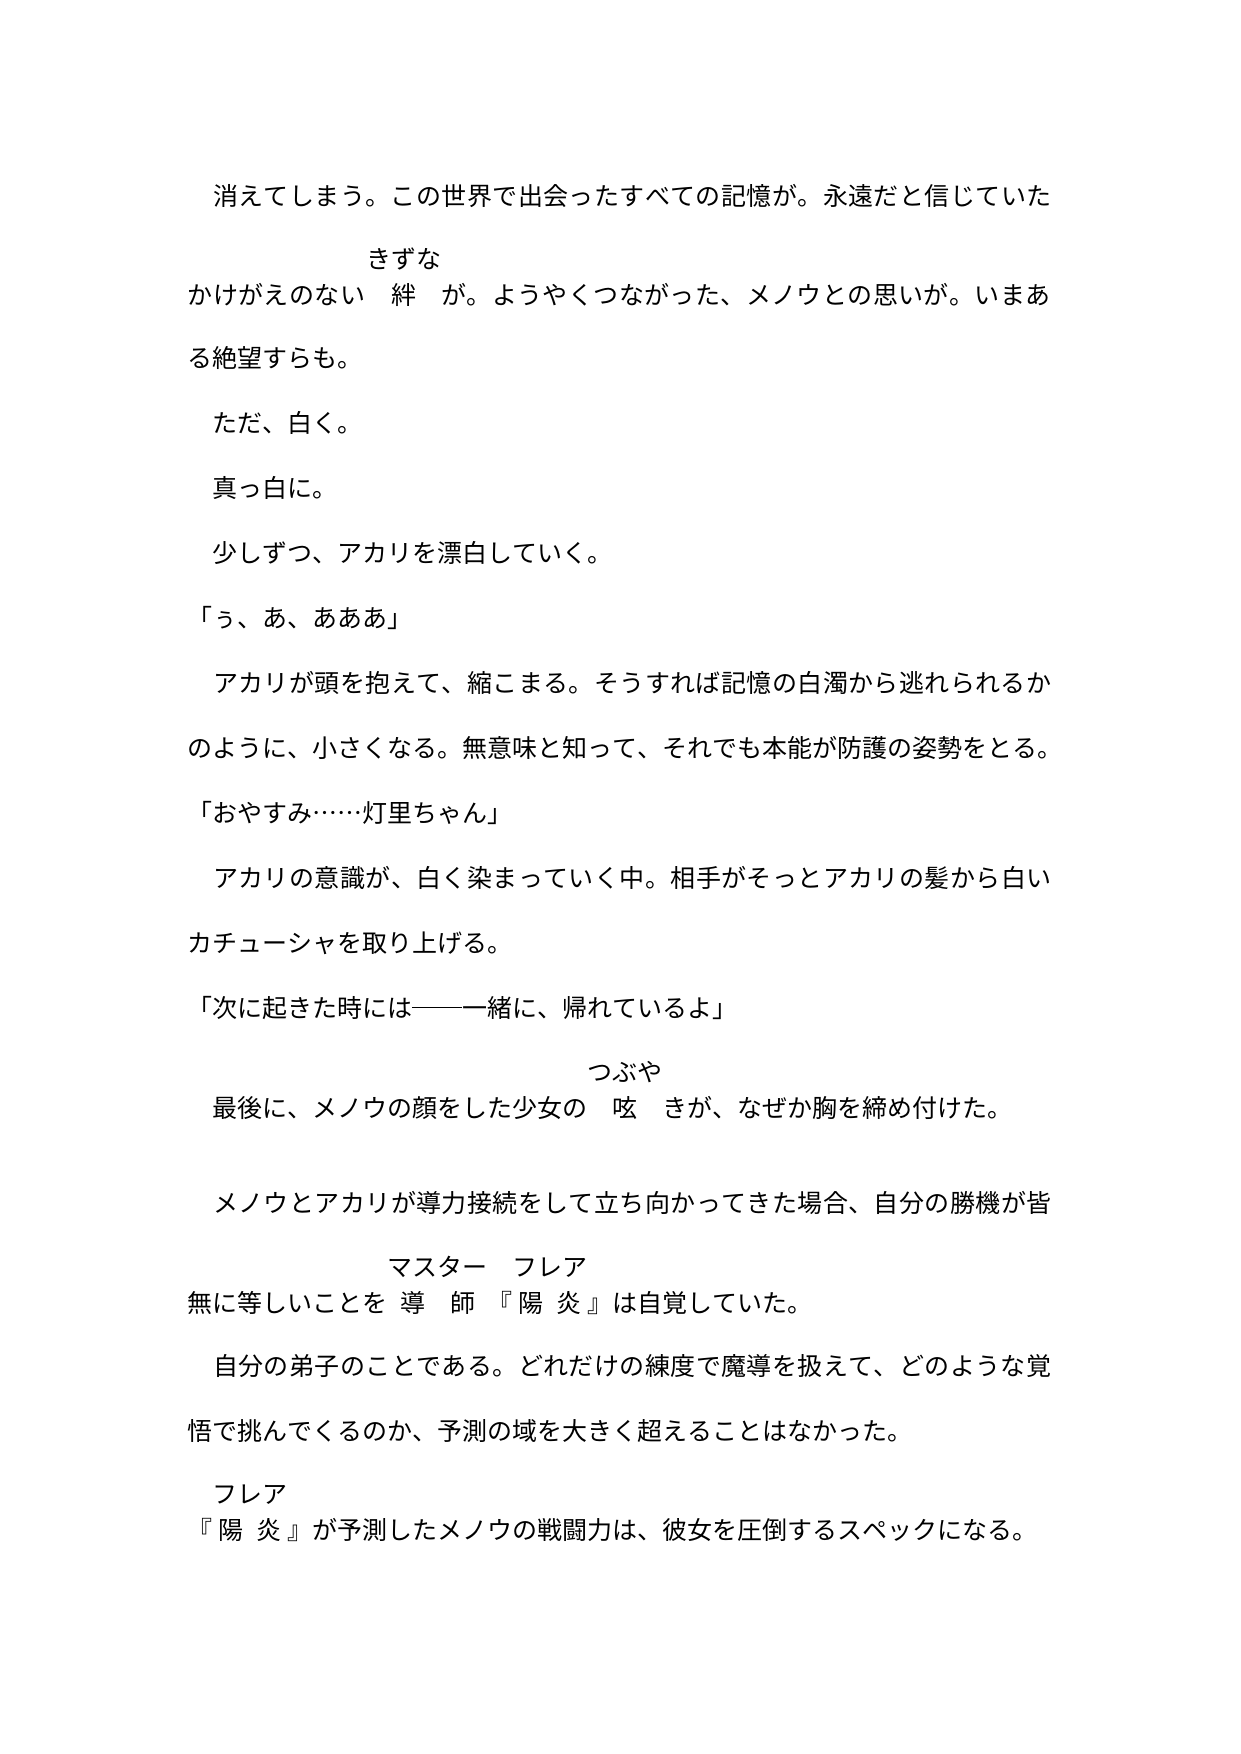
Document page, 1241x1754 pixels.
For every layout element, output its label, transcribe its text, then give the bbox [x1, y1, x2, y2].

text 「次に起きた時には──一緒に、帰れているよ」 [187, 974, 1053, 1039]
text アカリが頭を抱えて、縮こまる。そうすれば記憶の白濁から逃れられるかのように、小さくなる。無意味と知って、それでも本能が防護の姿勢をとる。 [187, 649, 1053, 779]
text 最後に、メノウの顔をした少女のきが、なぜか胸を締め付けた。 [187, 1039, 1053, 1137]
text 「おやすみ……灯里ちゃん」 [187, 779, 1053, 844]
text 消えてしまう。この世界で出会ったすべての記憶が。永遠だと信じていたかけがえのないが。ようやくつながった、メノウとの思いが。いまある絶望すらも。 [187, 162, 1053, 389]
text アカリの意識が、白く染まっていく中。相手がそっとアカリの髪から白いカチューシャを取り上げる。 [187, 844, 1053, 974]
text メノウとアカリが導力接続をして立ち向かってきた場合、自分の勝機が皆無に等しいことを『』は自覚していた。 [187, 1169, 1053, 1332]
text 『』が予測したメノウの戦闘力は、彼女を圧倒するスペックになる。 [187, 1462, 1053, 1559]
text 自分の弟子のことである。どれだけの練度で魔導を扱えて、どのような覚悟で挑んでくるのか、予測の域を大きく超えることはなかった。 [187, 1332, 1053, 1462]
text 少しずつ、アカリを漂白していく。 [187, 519, 1053, 584]
text 「ぅ、あ、あああ」 [187, 584, 1053, 649]
text ただ、白く。 [187, 389, 1053, 454]
text 真っ白に。 [187, 454, 1053, 519]
